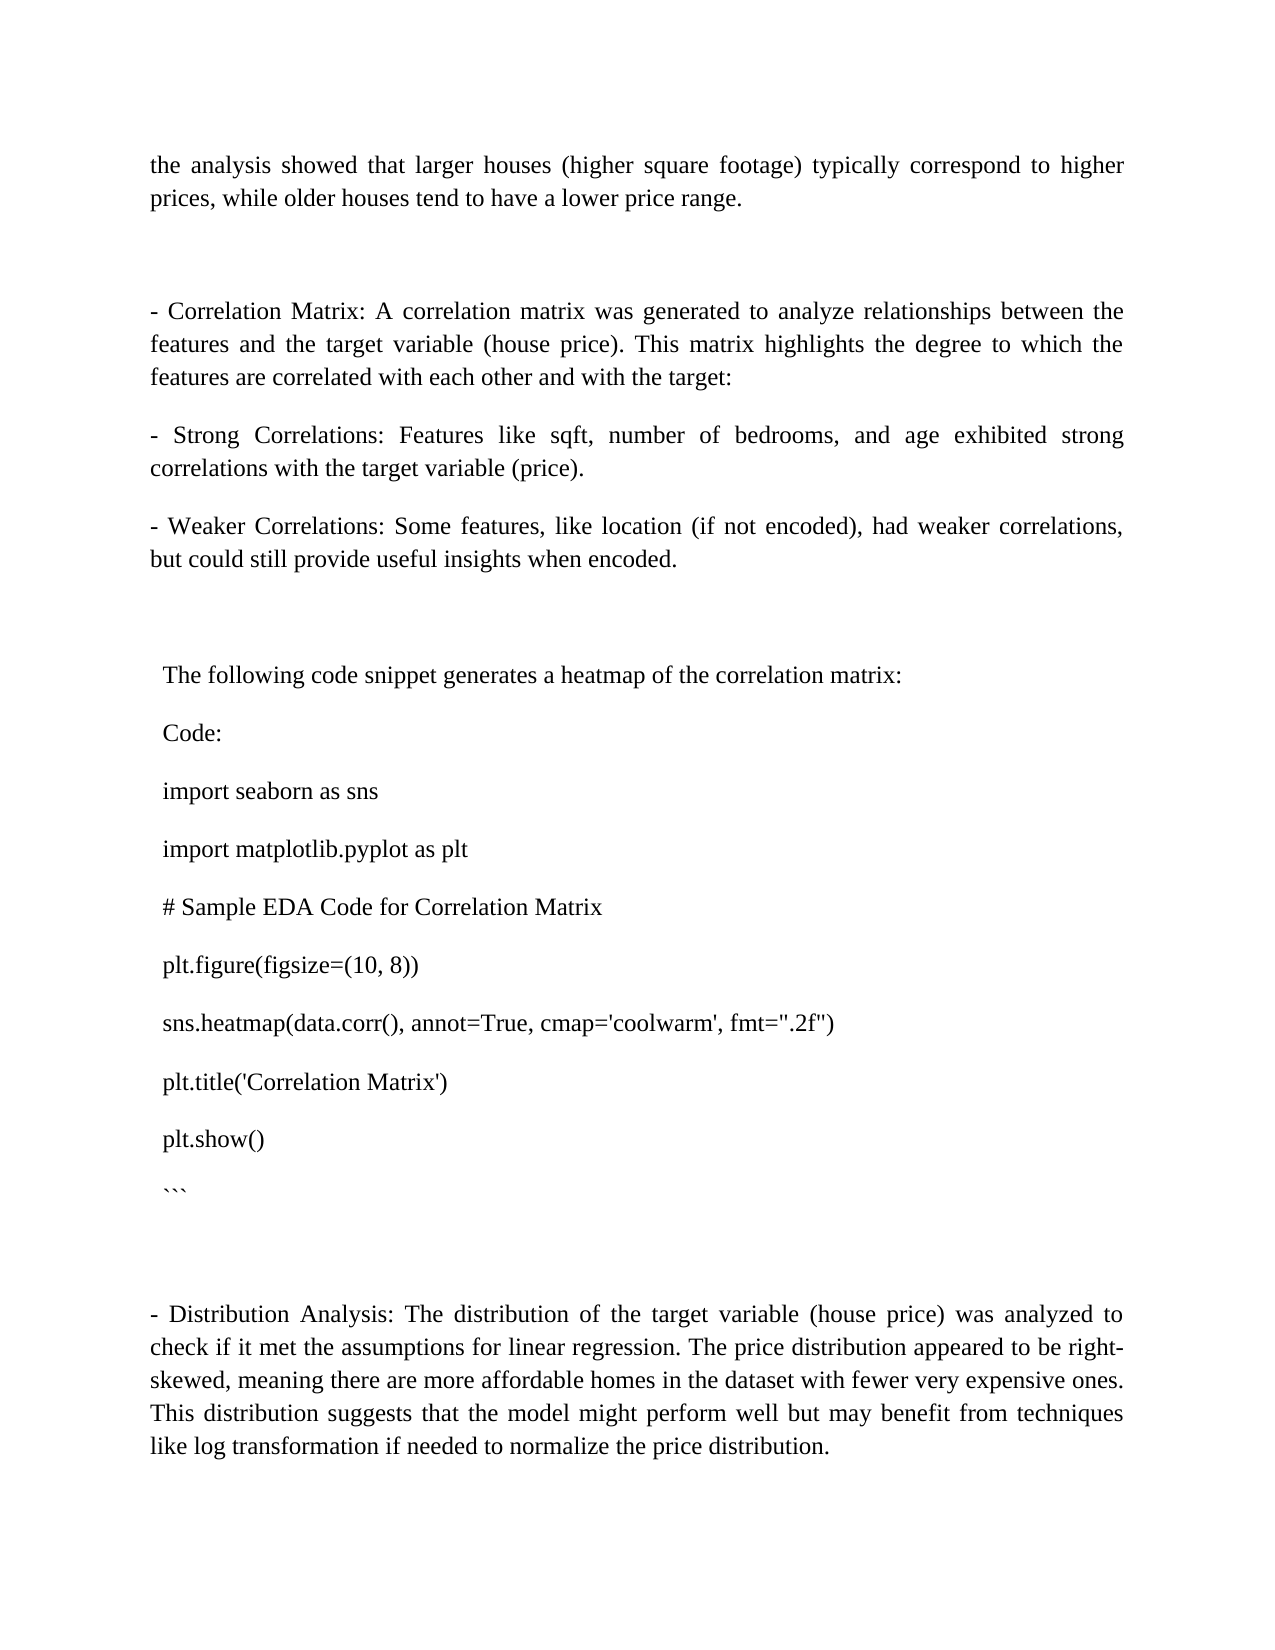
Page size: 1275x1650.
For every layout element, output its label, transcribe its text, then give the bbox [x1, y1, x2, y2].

text Code: [150, 718, 1125, 747]
text - Strong Correlations: Features like sqft, number of bedrooms, and age exhibited strong correlations with the target variable (price). [150, 420, 1125, 482]
text import seaborn as sns [150, 776, 1125, 805]
text sns.heatmap(data.corr(), annot=True, cmap='coolwarm', fmt=".2f") [150, 1008, 1125, 1037]
text import matplotlib.pyplot as plt [150, 834, 1125, 863]
text plt.title('Correlation Matrix') [150, 1067, 1125, 1095]
text plt.show() [150, 1124, 1125, 1153]
text - Weaker Correlations: Some features, like location (if not encoded), had weaker correlations, but could still provide useful insights when encoded. [150, 511, 1125, 573]
text - Distribution Analysis: The distribution of the target variable (house price) was analyzed to check if it met the assumptions for linear regression. The price distribution appeared to be right-skewed, meaning there are more affordable homes in the dataset with fewer very expensive ones. This distribution suggests that the model might perform well but may benefit from techniques like log transformation if needed to normalize the price distribution. [150, 1299, 1125, 1459]
text - Correlation Matrix: A correlation matrix was generated to analyze relationships between the features and the target variable (house price). This matrix highlights the degree to which the features are correlated with each other and with the target: [150, 296, 1125, 391]
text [150, 150, 1125, 212]
text The following code snippet generates a heatmap of the correlation matrix: [150, 660, 1125, 689]
text ``` [150, 1183, 1125, 1211]
text # Sample EDA Code for Correlation Matrix [150, 892, 1125, 921]
text plt.figure(figsize=(10, 8)) [150, 951, 1125, 979]
